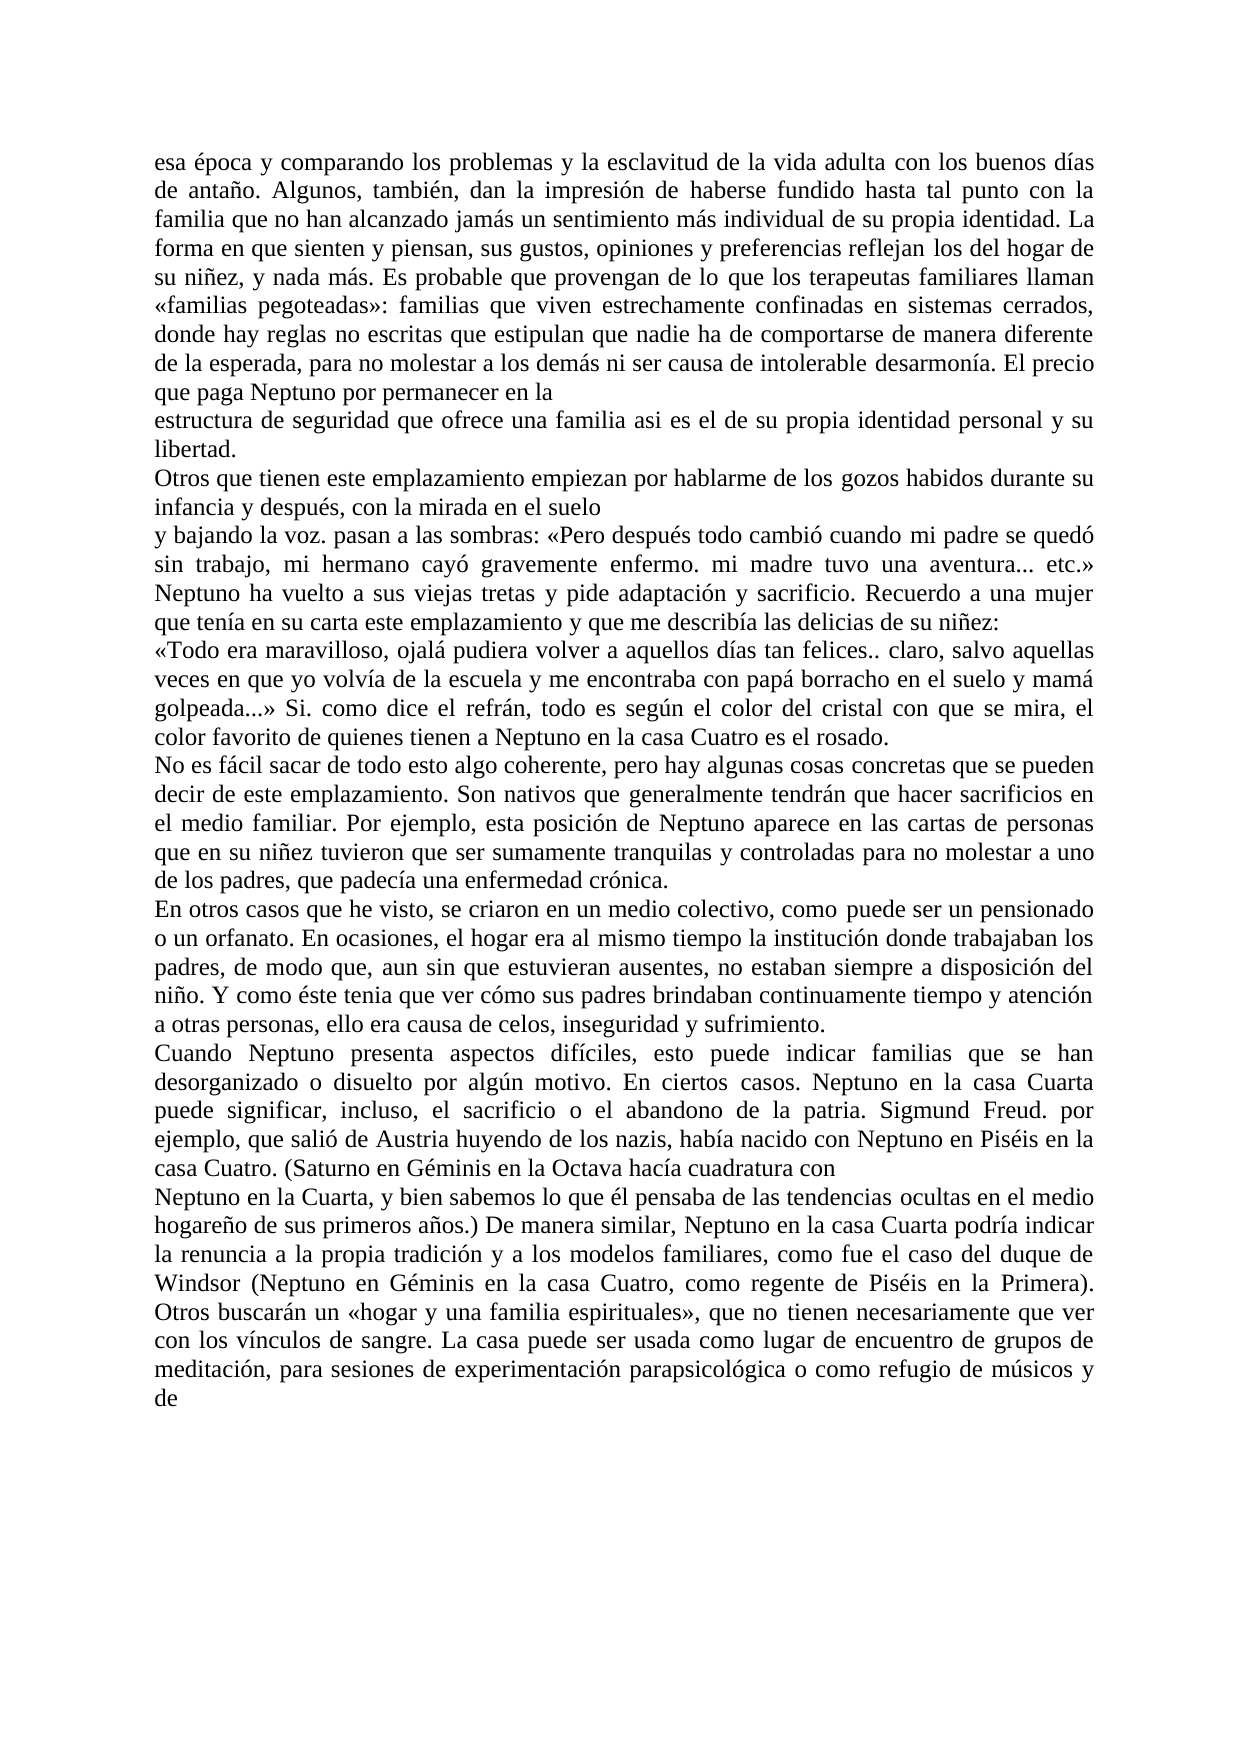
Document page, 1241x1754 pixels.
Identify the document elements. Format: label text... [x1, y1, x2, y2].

text En otros casos que he visto, se criaron en un medio colectivo, como puede ser un pensionado o un orfanato. En ocasiones, el hogar era al mismo tiempo la institución donde trabajaban los padres, de modo que, aun sin que estuvieran ausentes, no estaban siempre a disposición del niño. Y como éste tenia que ver cómo sus padres brindaban continuamente tiempo y atención a otras personas, ello era causa de celos, inseguridad y sufrimiento. [154, 894, 1094, 1038]
text esa época y comparando los problemas y la esclavitud de la vida adulta con los buenos días de antaño. Algunos, también, dan la impresión de haberse fundido hasta tal punto con la familia que no han alcanzado jamás un sentimiento más individual de su propia identidad. La forma en que sienten y piensan, sus gustos, opiniones y preferencias reflejan los del hogar de su niñez, y nada más. Es probable que provengan de lo que los terapeutas familiares llaman «familias pegoteadas»: familias que viven estrechamente confinadas en sistemas cerrados, donde hay reglas no escritas que estipulan que nadie ha de comportarse de manera diferente de la esperada, para no molestar a los demás ni ser causa de intolerable desarmonía. El precio que paga Neptuno por permanecer en la [154, 147, 1094, 405]
text estructura de seguridad que ofrece una familia asi es el de su propia identidad personal y su libertad. [154, 405, 1094, 463]
text Otros que tienen este emplazamiento empiezan por hablarme de los gozos habidos durante su infancia y después, con la mirada en el suelo [154, 463, 1094, 520]
text No es fácil sacar de todo esto algo coherente, pero hay algunas cosas concretas que se pueden decir de este emplazamiento. Son nativos que generalmente tendrán que hacer sacrificios en el medio familiar. Por ejemplo, esta posición de Neptuno aparece en las cartas de personas que en su niñez tuvieron que ser sumamente tranquilas y controladas para no molestar a uno de los padres, que padecía una enfermedad crónica. [154, 750, 1094, 894]
text «Todo era maravilloso, ojalá pudiera volver a aquellos días tan felices.. claro, salvo aquellas veces en que yo volvía de la escuela y me encontraba con papá borracho en el suelo y mamá golpeada...» Si. como dice el refrán, todo es según el color del cristal con que se mira, el color favorito de quienes tienen a Neptuno en la casa Cuatro es el rosado. [154, 635, 1094, 750]
text Neptuno en la Cuarta, y bien sabemos lo que él pensaba de las tendencias ocultas en el medio hogareño de sus primeros años.) De manera similar, Neptuno en la casa Cuarta podría indicar la renuncia a la propia tradición y a los modelos familiares, como fue el caso del duque de Windsor (Neptuno en Géminis en la casa Cuatro, como regente de Piséis en la Primera). Otros buscarán un «hogar y una familia espirituales», que no tienen necesariamente que ver con los vínculos de sangre. La casa puede ser usada como lugar de encuentro de grupos de meditación, para sesiones de experimentación parapsicológica o como refugio de músicos y de [154, 1182, 1094, 1412]
text y bajando la voz. pasan a las sombras: «Pero después todo cambió cuando mi padre se quedó sin trabajo, mi hermano cayó gravemente enfermo. mi madre tuvo una aventura... etc.» Neptuno ha vuelto a sus viejas tretas y pide adaptación y sacrificio. Recuerdo a una mujer que tenía en su carta este emplazamiento y que me describía las delicias de su niñez: [154, 520, 1094, 635]
text Cuando Neptuno presenta aspectos difíciles, esto puede indicar familias que se han desorganizado o disuelto por algún motivo. En ciertos casos. Neptuno en la casa Cuarta puede significar, incluso, el sacrificio o el abandono de la patria. Sigmund Freud. por ejemplo, que salió de Austria huyendo de los nazis, había nacido con Neptuno en Piséis en la casa Cuatro. (Saturno en Géminis en la Octava hacía cuadratura con [154, 1038, 1094, 1182]
